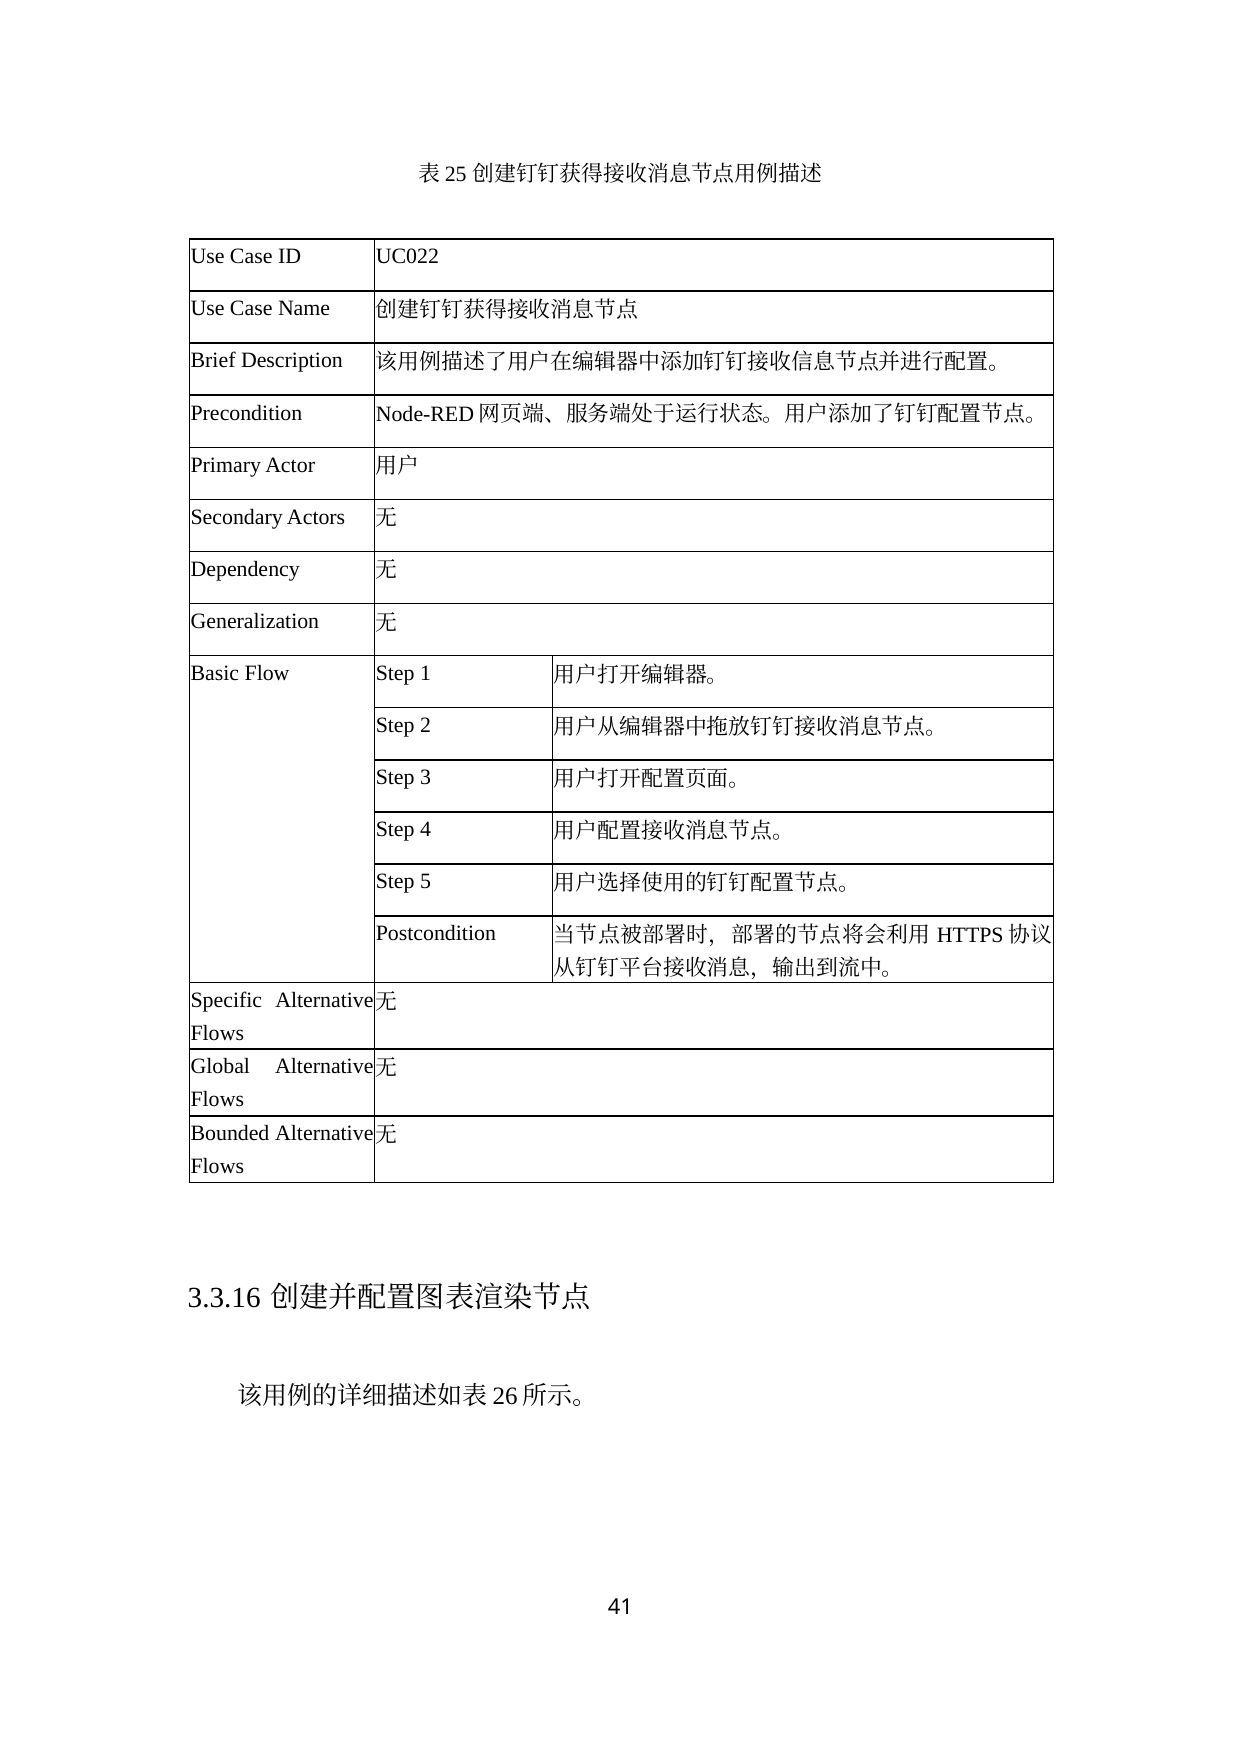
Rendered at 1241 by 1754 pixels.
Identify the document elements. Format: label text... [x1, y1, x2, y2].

text 表25 创建钉钉获得接收消息节点用例描述 [187, 156, 1053, 188]
table_cell 无 [375, 500, 1053, 551]
table_cell Postcondition [375, 917, 552, 982]
table_cell 用户 [375, 448, 1053, 498]
table_cell 用户打开编辑器。 [553, 656, 1053, 707]
table_cell Dependency [190, 552, 374, 603]
table_cell Global Alternative Flows [190, 1050, 374, 1115]
table_cell Step 2 [375, 708, 552, 759]
table_cell 用户从编辑器中拖放钉钉接收消息节点。 [553, 708, 1053, 759]
table_cell Use Case Name [190, 292, 374, 342]
table_cell Step 4 [375, 813, 552, 863]
table_cell 无 [375, 1050, 1053, 1115]
table_cell 无 [375, 983, 1053, 1048]
table_cell 无 [375, 552, 1053, 603]
table_cell Generalization [190, 604, 374, 655]
table_cell Step 3 [375, 761, 552, 811]
table_cell Brief Description [190, 344, 374, 394]
table_cell 无 [375, 604, 1053, 655]
table_cell 用户打开配置页面。 [553, 761, 1053, 811]
table_cell 用户选择使用的钉钉配置节点。 [553, 865, 1053, 915]
table_cell 该用例描述了用户在编辑器中添加钉钉接收信息节点并进行配置。 [375, 344, 1053, 394]
table_cell 用户配置接收消息节点。 [553, 813, 1053, 863]
list 创建并配置图表渲染节点 [187, 1262, 1053, 1327]
table_cell Step 1 [375, 656, 552, 707]
table_cell 当节点被部署时，部署的节点将会利用HTTPS协议从钉钉平台接收消息，输出到流中。 [553, 917, 1053, 982]
table_header UC022 [375, 240, 1053, 290]
table_cell Node-RED网页端、服务端处于运行状态。用户添加了钉钉配置节点。 [375, 396, 1053, 446]
table_cell 创建钉钉获得接收消息节点 [375, 292, 1053, 342]
table_cell Specific Alternative Flows [190, 983, 374, 1048]
table_cell Bounded Alternative Flows [190, 1117, 374, 1181]
table_cell Secondary Actors [190, 500, 374, 551]
table_header Use Case ID [190, 240, 374, 290]
table_cell Primary Actor [190, 448, 374, 498]
text 该用例的详细描述如表26所示。 [187, 1361, 1053, 1426]
table_cell Basic Flow [190, 656, 374, 982]
table_cell 无 [375, 1117, 1053, 1181]
table_cell Step 5 [375, 865, 552, 915]
table_cell Precondition [190, 396, 374, 446]
